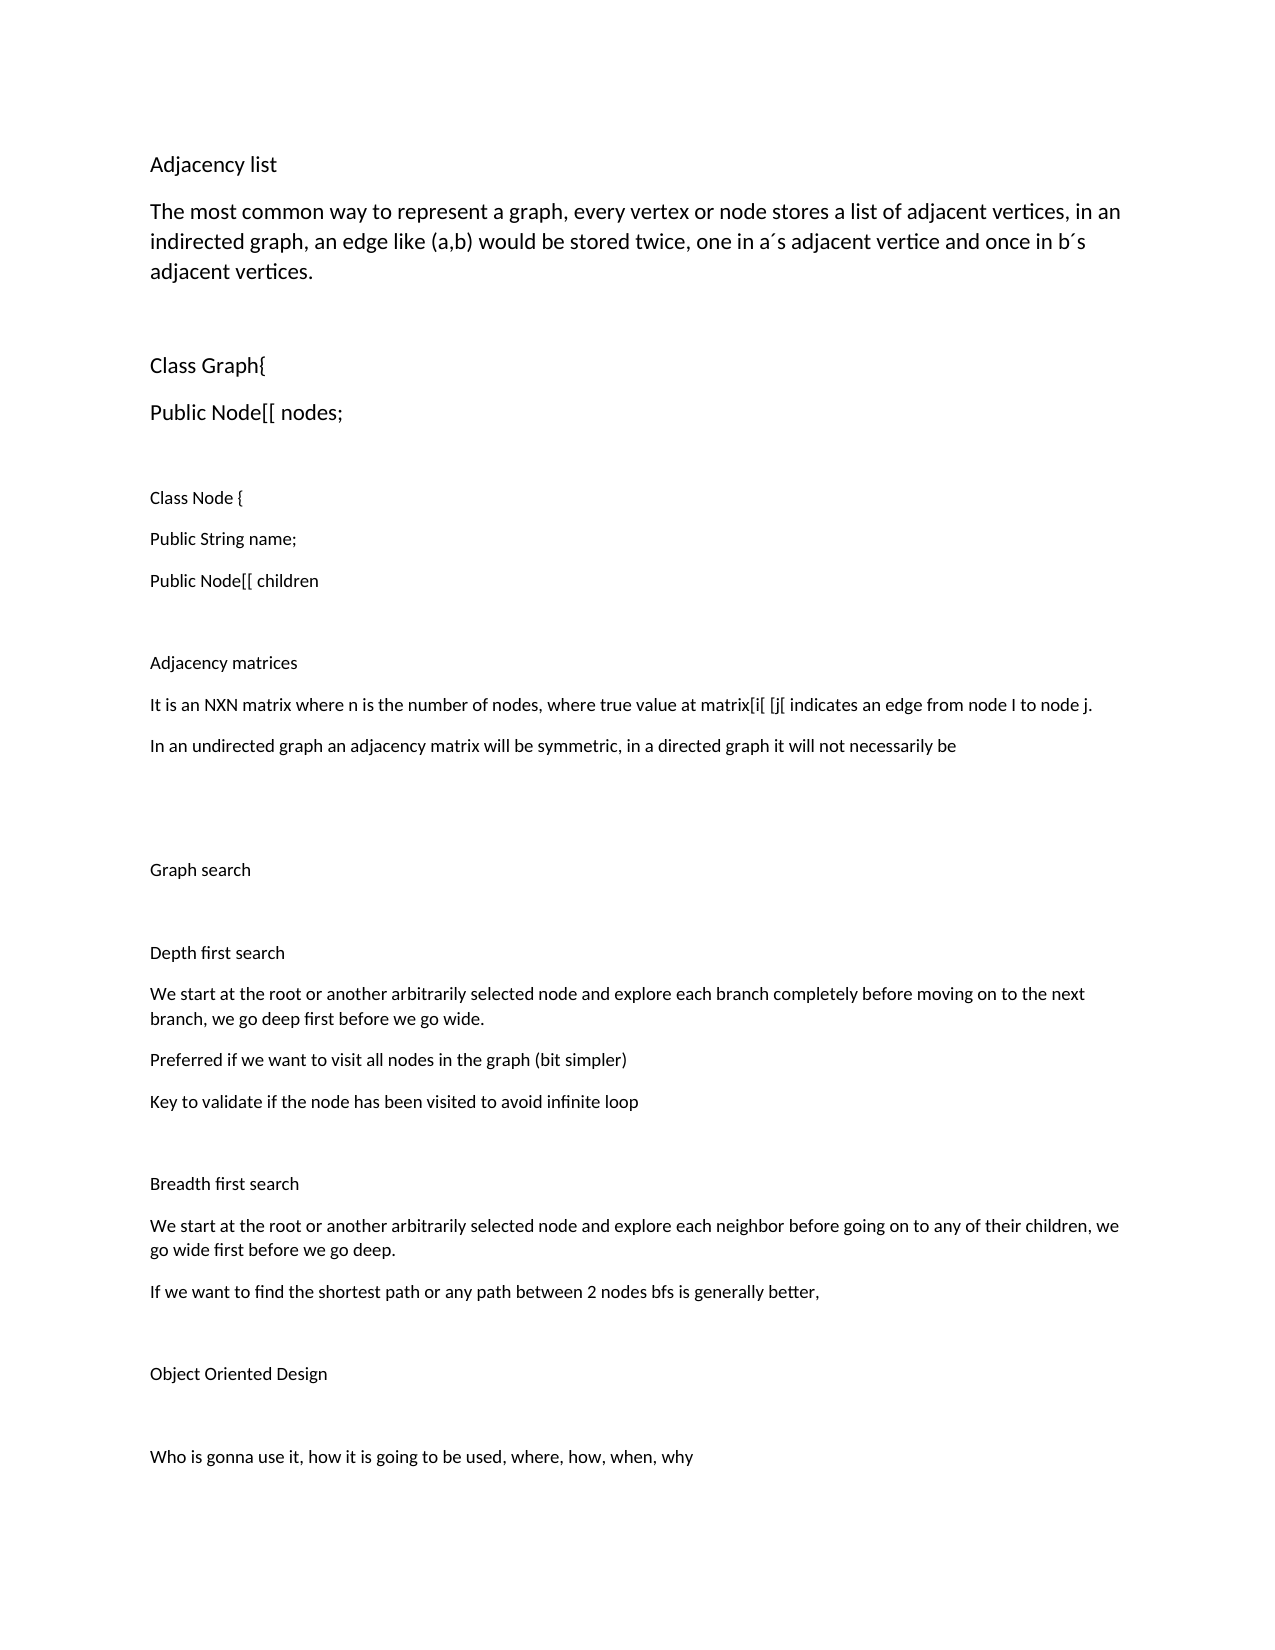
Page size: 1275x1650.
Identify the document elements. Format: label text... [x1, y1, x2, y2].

text Public Node[[ children [150, 569, 1125, 592]
text The most common way to represent a graph, every vertex or node stores a list of adjacent vertices, in an indirected graph, an edge like (a,b) would be stored twice, one in a´s adjacent vertice and once in b´s adjacent vertices. [150, 197, 1125, 285]
text Adjacency matrices [150, 652, 1125, 674]
text It is an NXN matrix where n is the number of nodes, where true value at matrix[i[ [j[ indicates an edge from node I to node j. [150, 693, 1125, 716]
text Public Node[[ nodes; [150, 398, 1125, 426]
text Key to validate if the node has been visited to avoid infinite loop [150, 1090, 1125, 1113]
text Adjacency list [150, 150, 1125, 178]
text Depth first search [150, 941, 1125, 964]
text Class Node { [150, 486, 1125, 509]
text Class Graph{ [150, 351, 1125, 379]
text In an undirected graph an adjacency matrix will be symmetric, in a directed graph it will not necessarily be [150, 734, 1125, 757]
text Preferred if we want to visit all nodes in the graph (bit simpler) [150, 1048, 1125, 1071]
text Graph search [150, 858, 1125, 881]
text Public String name; [150, 527, 1125, 550]
text If we want to find the shortest path or any path between 2 nodes bfs is generally better, [150, 1280, 1125, 1303]
text Who is gonna use it, how it is going to be used, where, how, when, why [150, 1445, 1125, 1468]
text Breadth first search [150, 1172, 1125, 1195]
text We start at the root or another arbitrarily selected node and explore each branch completely before moving on to the next branch, we go deep first before we go wide. [150, 982, 1125, 1030]
text We start at the root or another arbitrarily selected node and explore each neighbor before going on to any of their children, we go wide first before we go deep. [150, 1214, 1125, 1261]
text Object Oriented Design [150, 1363, 1125, 1386]
